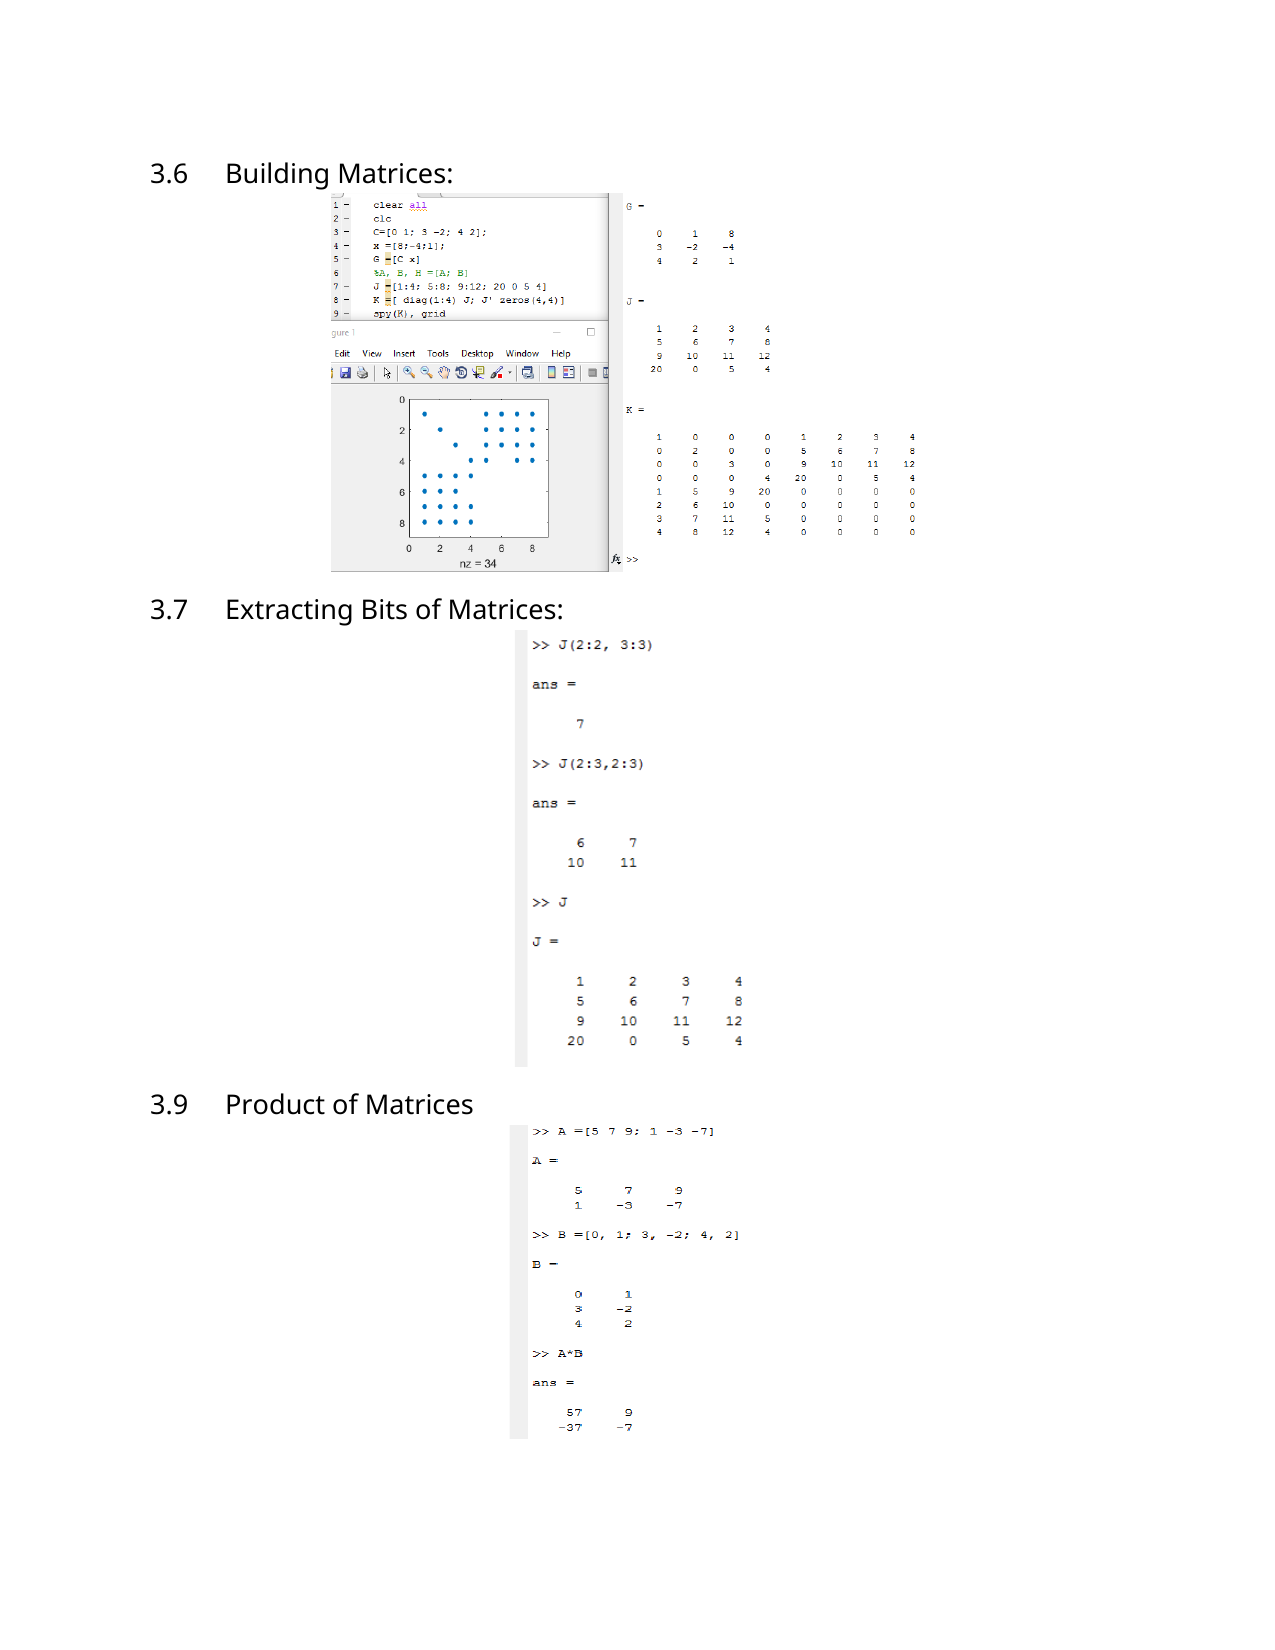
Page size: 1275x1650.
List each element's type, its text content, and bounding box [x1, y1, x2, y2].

picture [509, 1125, 766, 1439]
picture [514, 630, 760, 1067]
subtitle 3.9 Product of Matrices [150, 1086, 1125, 1122]
subtitle 3.6 Building Matrices: [150, 154, 1125, 191]
subtitle 3.7 Extracting Bits of Matrices: [150, 591, 1125, 628]
picture [331, 193, 944, 572]
